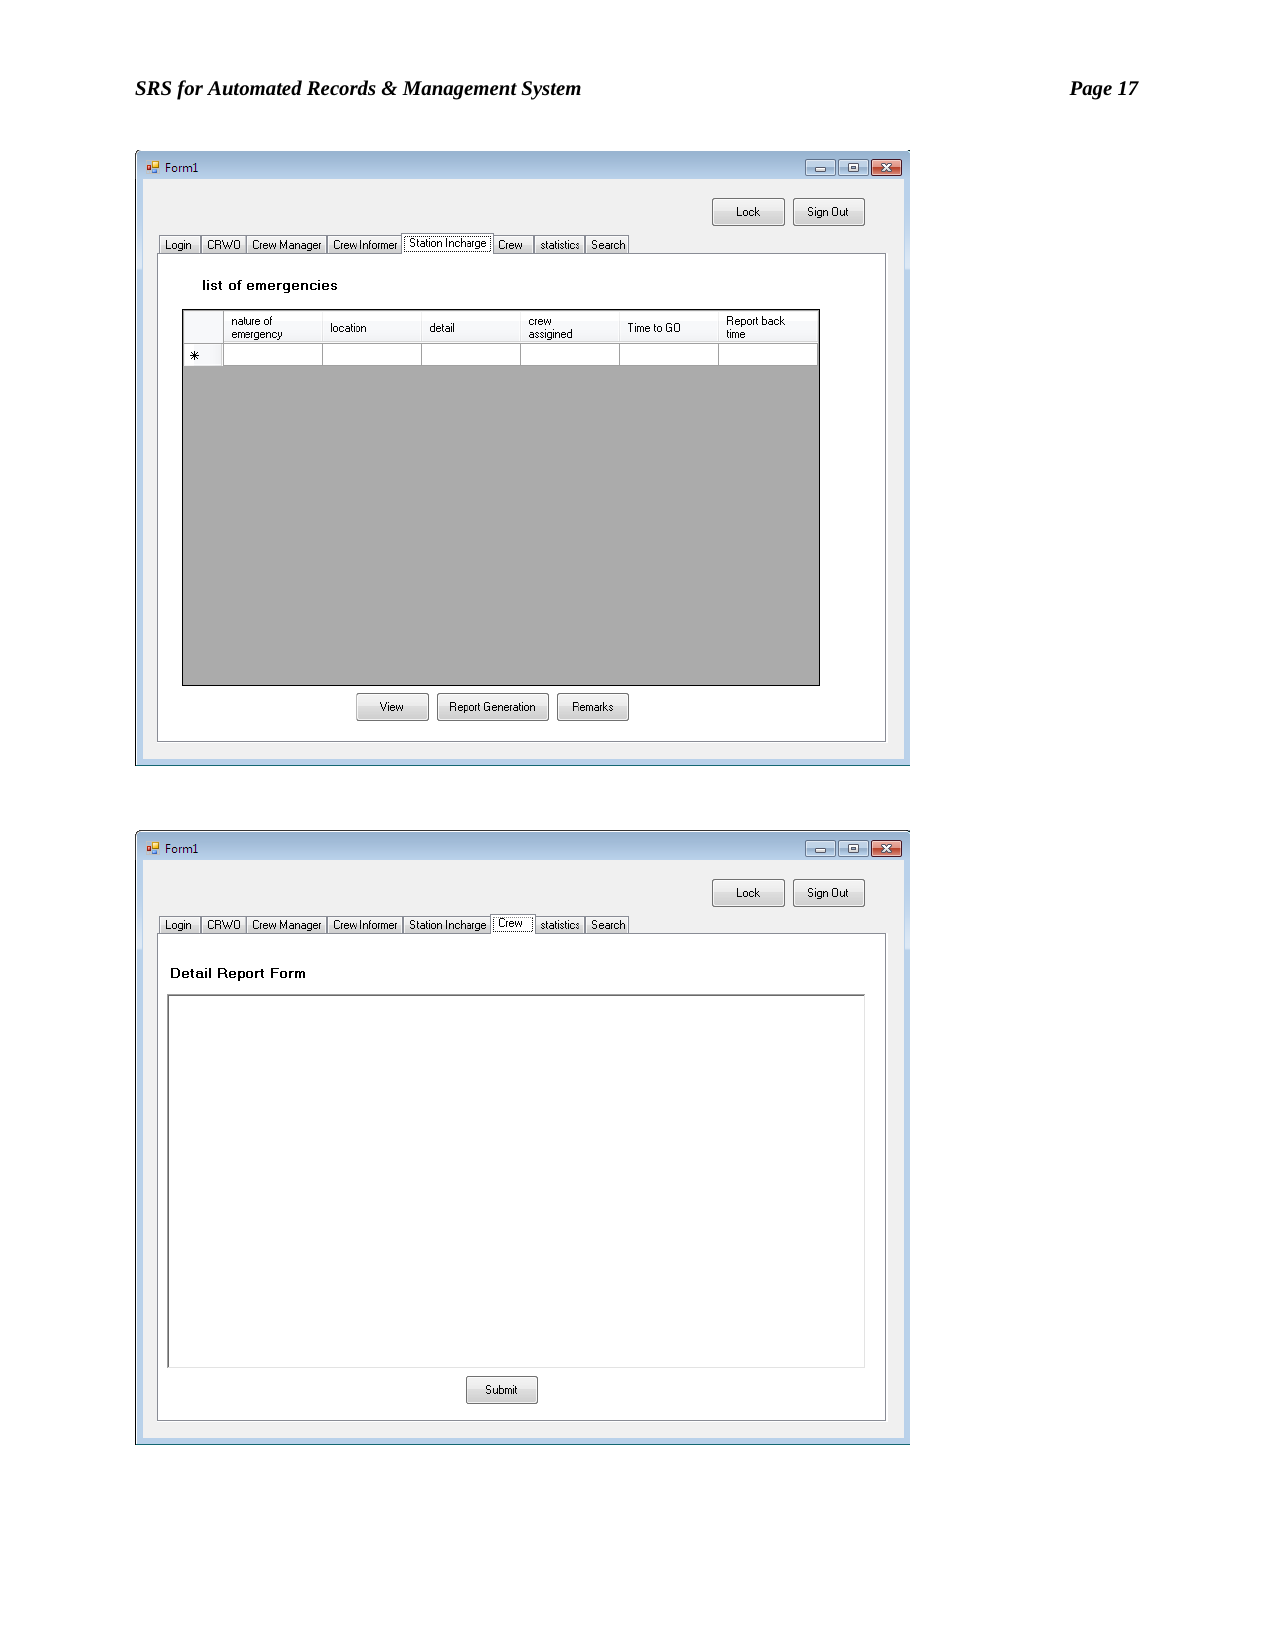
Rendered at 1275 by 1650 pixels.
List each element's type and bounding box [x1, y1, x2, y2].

picture [135, 830, 910, 1445]
picture [135, 150, 910, 766]
